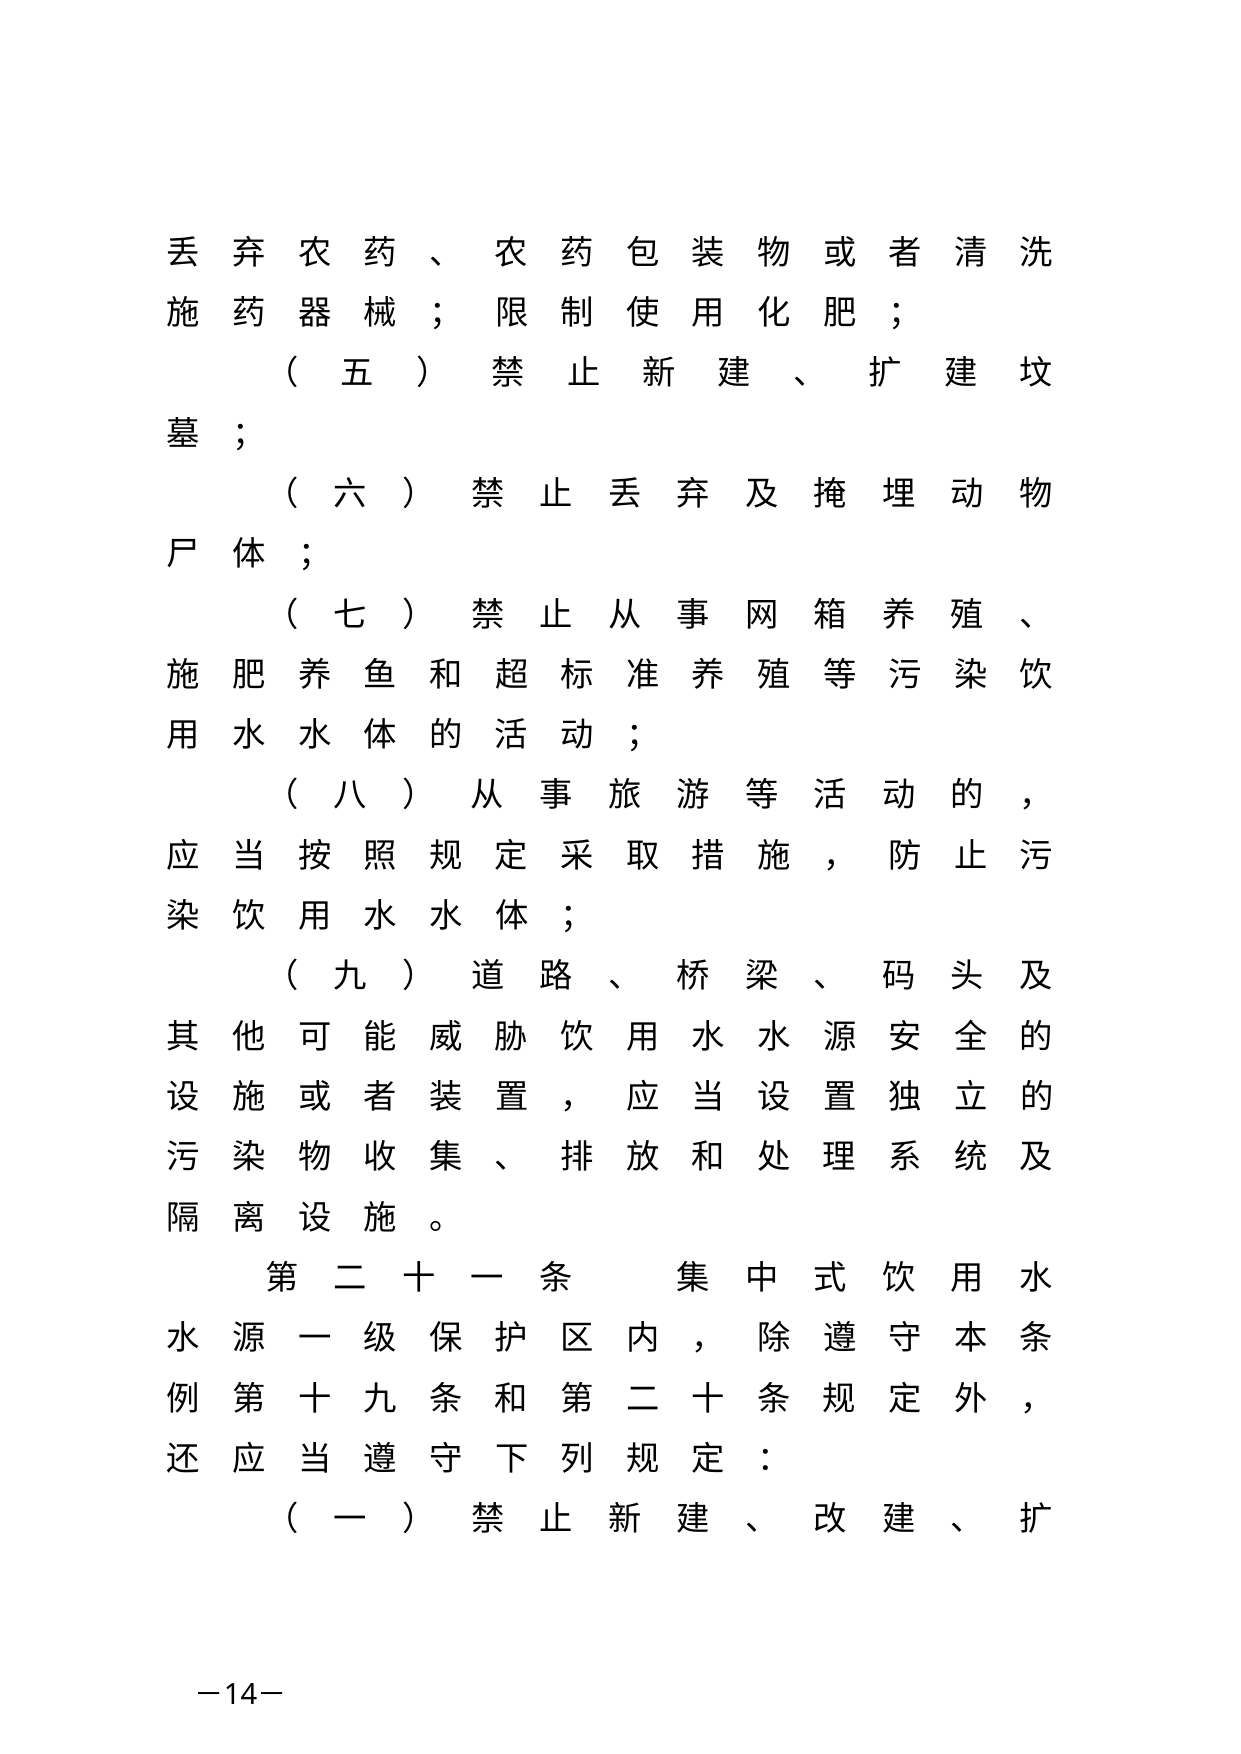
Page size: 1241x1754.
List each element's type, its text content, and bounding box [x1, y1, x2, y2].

text （六）禁止丢弃及掩埋动物尸体； [167, 461, 1085, 581]
text 第二十一条 集中式饮用水水源一级保护区内，除遵守本条例第十九条和第二十条规定外，还应当遵守下列规定： [167, 1245, 1085, 1486]
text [167, 1486, 1085, 1546]
text （九）道路、桥梁、码头及其他可能威胁饮用水水源安全的设施或者装置，应当设置独立的污染物收集、排放和处理系统及隔离设施。 [167, 943, 1085, 1245]
text （七）禁止从事网箱养殖、施肥养鱼和超标准养殖等污染饮用水水体的活动； [167, 581, 1085, 762]
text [167, 219, 1085, 340]
text （八）从事旅游等活动的，应当按照规定采取措施，防止污染饮用水水体； [167, 762, 1085, 943]
text （五）禁止新建、扩建坟墓； [167, 340, 1085, 461]
